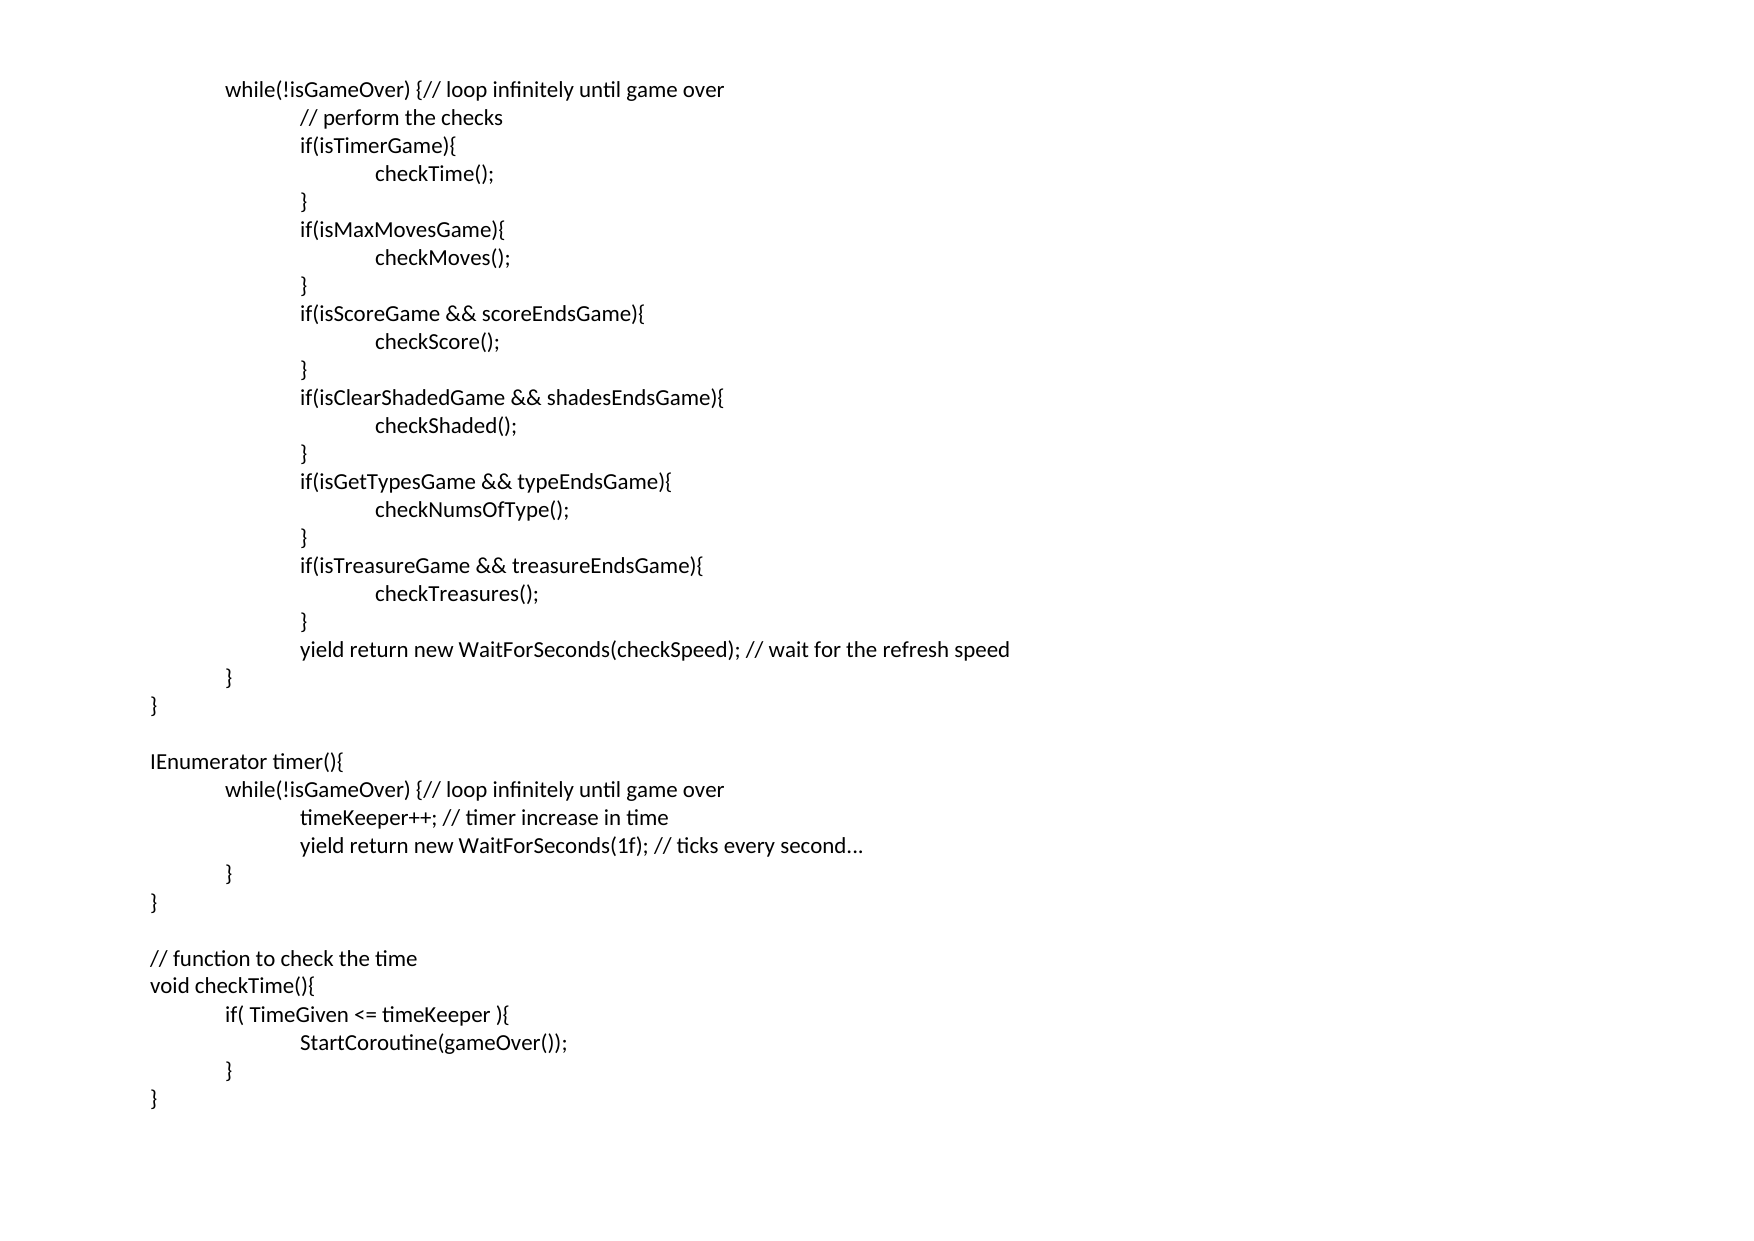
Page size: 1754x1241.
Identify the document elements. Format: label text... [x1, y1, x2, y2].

text if(isTreasureGame && treasureEndsGame){ [75, 551, 1679, 579]
text // perform the checks [75, 103, 1679, 131]
text if( TimeGiven <= timeKeeper ){ [75, 1000, 1679, 1028]
text if(isTimerGame){ [75, 131, 1679, 159]
text StartCoroutine(gameOver()); [75, 1028, 1679, 1056]
text } [75, 663, 1679, 691]
text while(!isGameOver) {// loop infinitely until game over [75, 776, 1679, 803]
text } [75, 859, 1679, 888]
text } [75, 888, 1679, 916]
text } [75, 271, 1679, 299]
text } [75, 523, 1679, 551]
text checkMoves(); [75, 243, 1679, 271]
text void checkTime(){ [75, 972, 1679, 1000]
text } [75, 355, 1679, 383]
text checkTreasures(); [75, 579, 1679, 607]
text timeKeeper++; // timer increase in time [75, 803, 1679, 832]
text } [75, 1056, 1679, 1084]
text } [75, 1084, 1679, 1112]
text yield return new WaitForSeconds(1f); // ticks every second... [75, 832, 1679, 859]
text if(isGetTypesGame && typeEndsGame){ [75, 467, 1679, 495]
text yield return new WaitForSeconds(checkSpeed); // wait for the refresh speed [75, 635, 1679, 663]
text } [75, 439, 1679, 467]
text if(isMaxMovesGame){ [75, 215, 1679, 243]
text IEnumerator timer(){ [75, 747, 1679, 776]
text } [75, 607, 1679, 635]
text checkTime(); [75, 159, 1679, 187]
text } [75, 691, 1679, 719]
text if(isClearShadedGame && shadesEndsGame){ [75, 383, 1679, 411]
text if(isScoreGame && scoreEndsGame){ [75, 299, 1679, 327]
text checkNumsOfType(); [75, 495, 1679, 523]
text checkShaded(); [75, 411, 1679, 439]
text } [75, 187, 1679, 215]
text while(!isGameOver) {// loop infinitely until game over [75, 75, 1679, 103]
text // function to check the time [75, 944, 1679, 972]
text checkScore(); [75, 327, 1679, 355]
